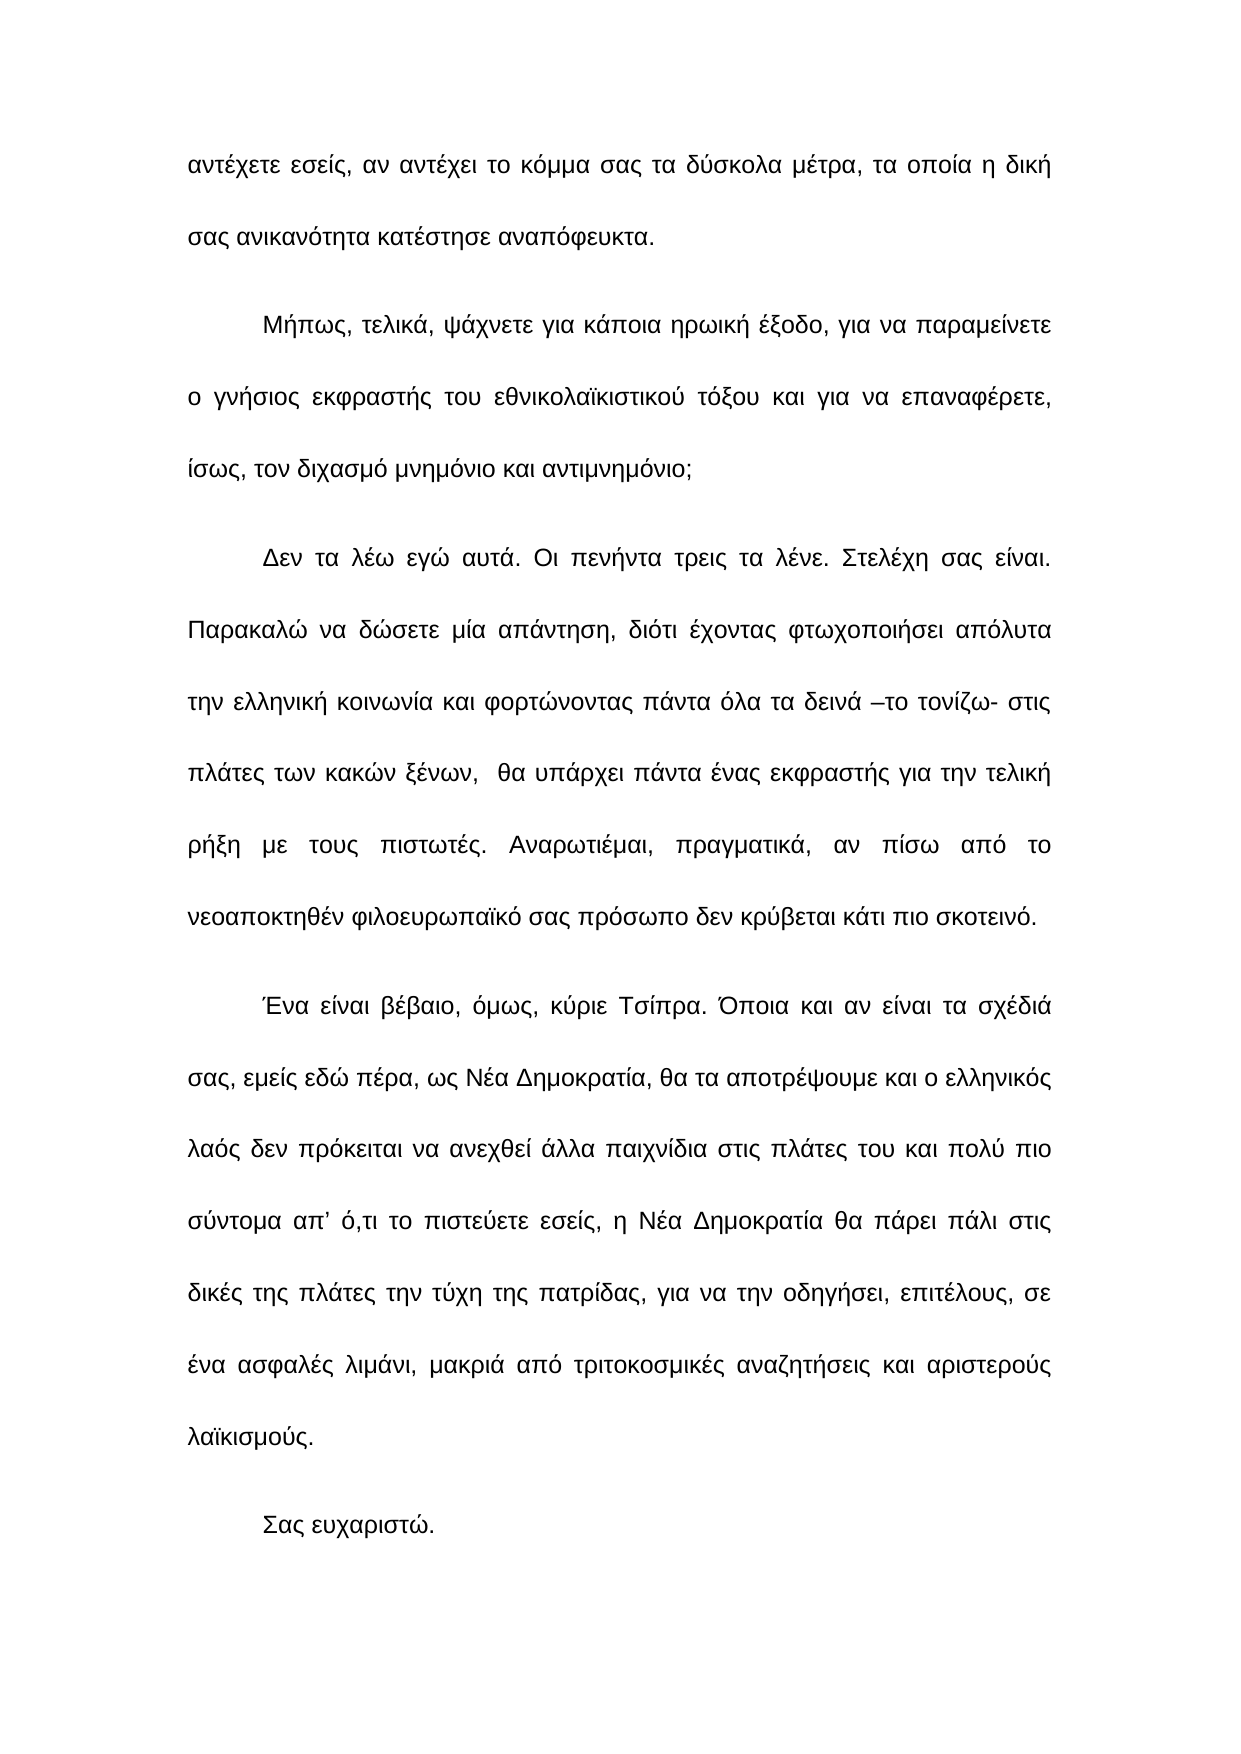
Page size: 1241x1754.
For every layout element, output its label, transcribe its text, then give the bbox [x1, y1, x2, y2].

text Μήπως, τελικά, ψάχνετε για κάποια ηρωική έξοδο, για να παραμείνετε ο γνήσιος εκφραστής του εθνικολαϊκιστικού τόξου και για να επαναφέρετε, ίσως, τον διχασμό μνημόνιο και αντιμνημόνιο; [187, 310, 1053, 483]
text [187, 150, 1053, 251]
text Δεν τα λέω εγώ αυτά. Οι πενήντα τρεις τα λένε. Στελέχη σας είναι. Παρακαλώ να δώσετε μία απάντηση, διότι έχοντας φτωχοποιήσει απόλυτα την ελληνική κοινωνία και φορτώνοντας πάντα όλα τα δεινά –το τονίζω- στις πλάτες των κακών ξένων, θα υπάρχει πάντα ένας εκφραστής για την τελική ρήξη με τους πιστωτές. Αναρωτιέμαι, πραγματικά, αν πίσω από το νεοαποκτηθέν φιλοευρωπαϊκό σας πρόσωπο δεν κρύβεται κάτι πιο σκοτεινό. [187, 543, 1053, 931]
text Ένα είναι βέβαιο, όμως, κύριε Τσίπρα. Όποια και αν είναι τα σχέδιά σας, εμείς εδώ πέρα, ως Νέα Δημοκρατία, θα τα αποτρέψουμε και ο ελληνικός λαός δεν πρόκειται να ανεχθεί άλλα παιχνίδια στις πλάτες του και πολύ πιο σύντομα απ’ ό,τι το πιστεύετε εσείς, η Νέα Δημοκρατία θα πάρει πάλι στις δικές της πλάτες την τύχη της πατρίδας, για να την οδηγήσει, επιτέλους, σε ένα ασφαλές λιμάνι, μακριά από τριτοκοσμικές αναζητήσεις και αριστερούς λαϊκισμούς. [187, 991, 1053, 1451]
text Σας ευχαριστώ. [187, 1510, 1053, 1539]
